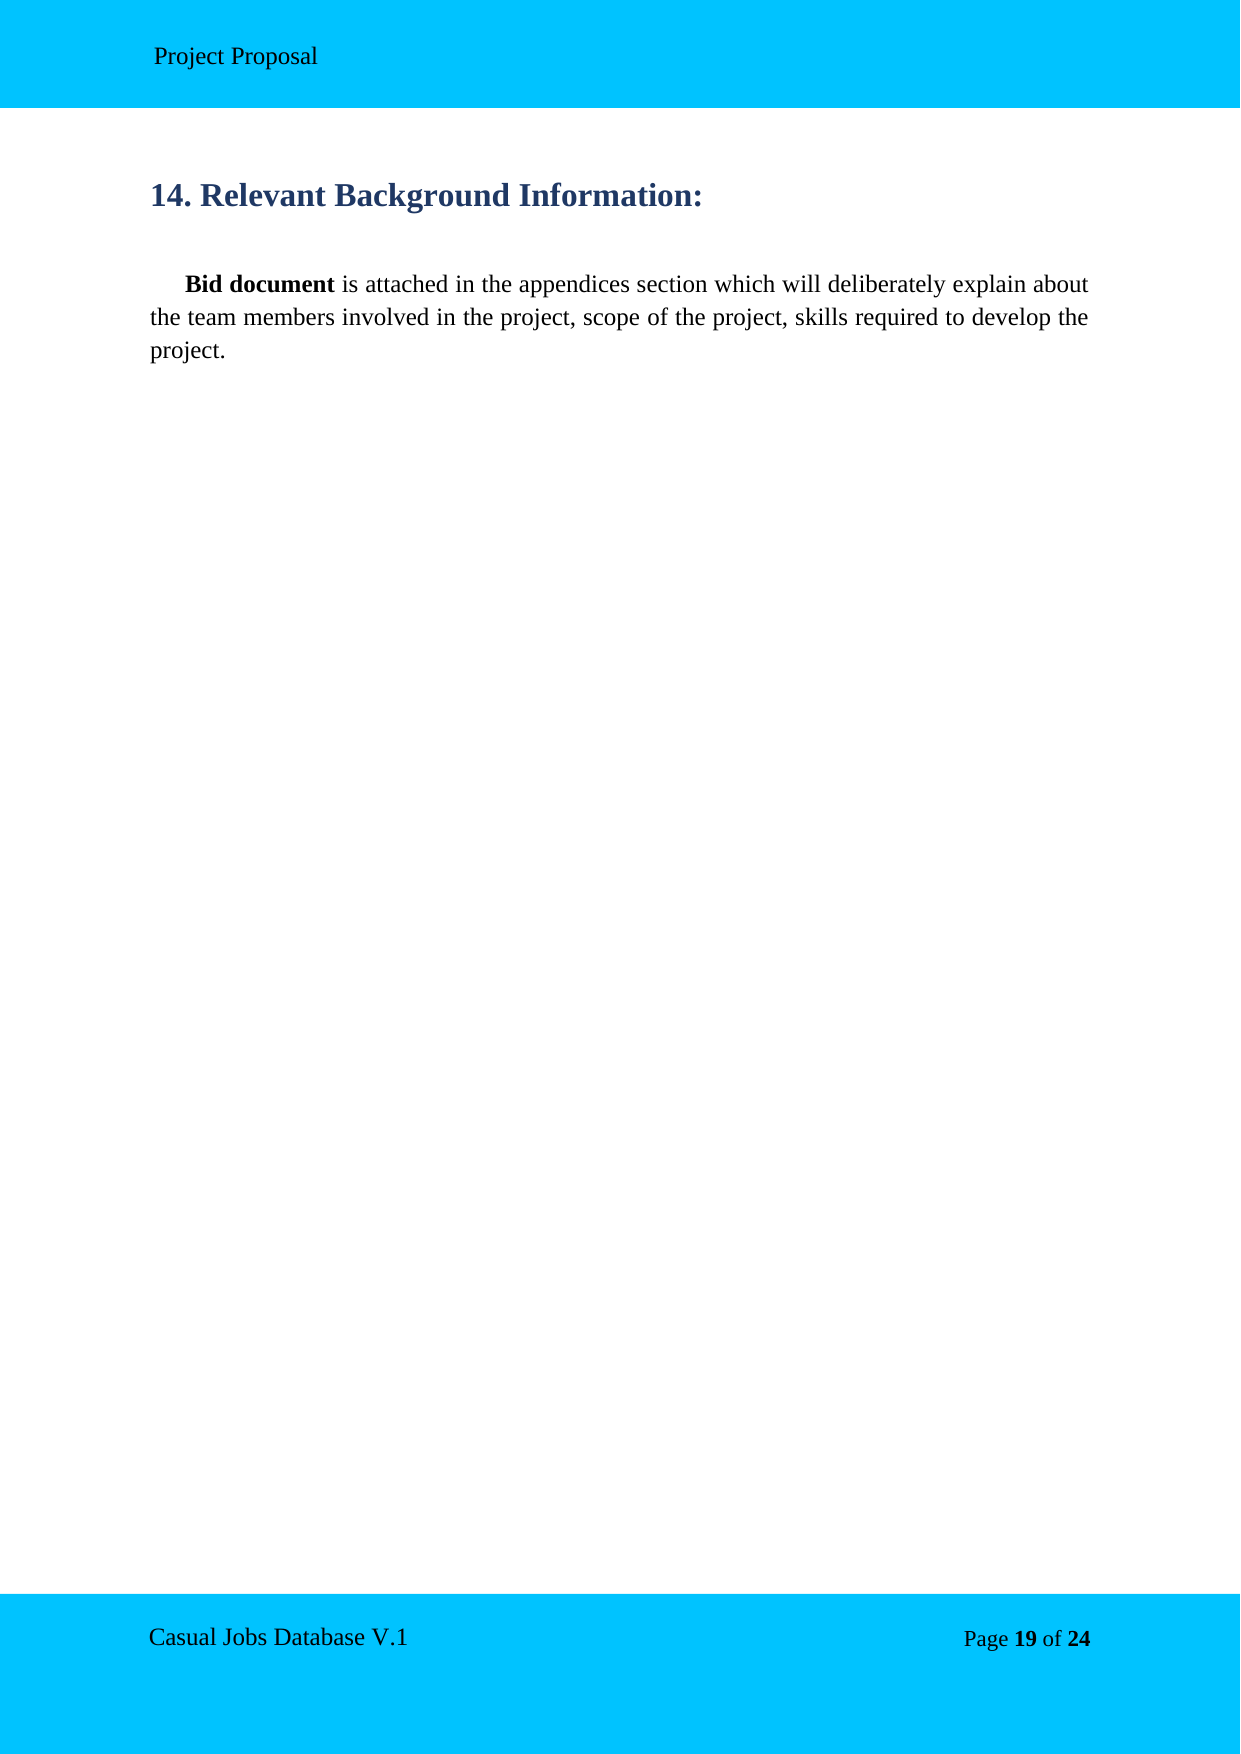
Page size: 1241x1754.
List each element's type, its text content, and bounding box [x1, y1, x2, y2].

text Bid document is attached in the appendices section which will deliberately explain about the team members involved in the project, scope of the project, skills required to develop the project. [150, 269, 1090, 363]
subtitle 14. Relevant Background Information: [150, 175, 1090, 213]
